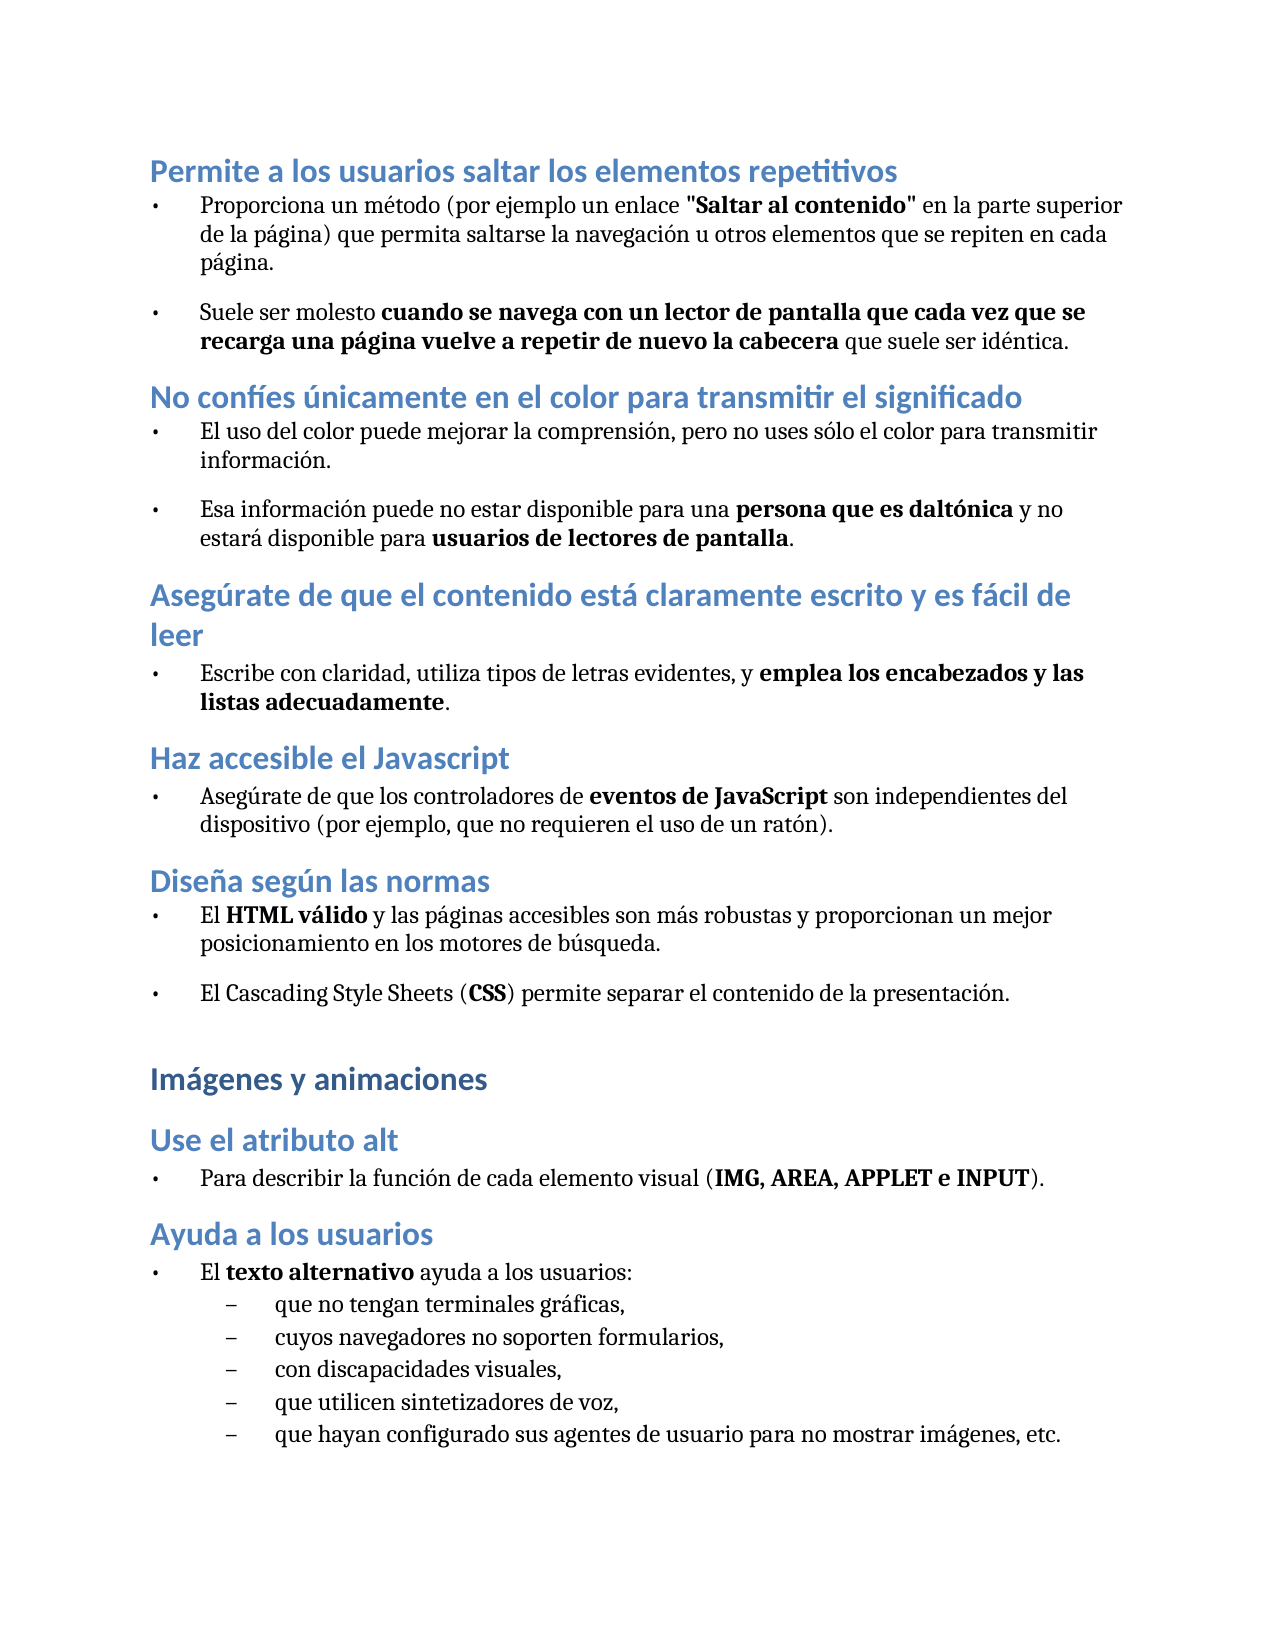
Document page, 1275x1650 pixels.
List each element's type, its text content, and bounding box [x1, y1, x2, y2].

list El HTML válido y las páginas accesibles son más robustas y proporcionan un mejor posicionamiento en los motores de búsqueda. [150, 901, 1125, 958]
subtitle Permite a los usuarios saltar los elementos repetitivos [150, 150, 1125, 191]
list cuyos navegadores no soporten formularios, [225, 1323, 1125, 1352]
subtitle Use el atributo alt [150, 1119, 1125, 1160]
list que hayan configurado sus agentes de usuario para no mostrar imágenes, etc. [225, 1420, 1125, 1449]
list Esa información puede no estar disponible para una persona que es daltónica y no estará disponible para usuarios de lectores de pantalla. [150, 495, 1125, 553]
list que no tengan terminales gráficas, [225, 1290, 1125, 1319]
subtitle No confíes únicamente en el color para transmitir el significado [150, 376, 1125, 417]
list Suele ser molesto cuando se navega con un lector de pantalla que cada vez que se recarga una página vuelve a repetir de nuevo la cabecera que suele ser idéntica. [150, 298, 1125, 355]
list Proporciona un método (por ejemplo un enlace "Saltar al contenido" en la parte superior de la página) que permita saltarse la navegación u otros elementos que se repiten en cada página. [150, 191, 1125, 277]
subtitle Haz accesible el Javascript [150, 737, 1125, 778]
list Para describir la función de cada elemento visual (IMG, AREA, APPLET e INPUT). [150, 1164, 1125, 1192]
list Asegúrate de que los controladores de eventos de JavaScript son independientes del dispositivo (por ejemplo, que no requieren el uso de un ratón). [150, 782, 1125, 839]
subtitle Imágenes y animaciones [150, 1058, 1125, 1098]
list con discapacidades visuales, [225, 1355, 1125, 1384]
subtitle Ayuda a los usuarios [150, 1213, 1125, 1254]
list que utilicen sintetizadores de voz, [225, 1388, 1125, 1417]
subtitle Diseña según las normas [150, 860, 1125, 901]
list El texto alternativo ayuda a los usuarios: [150, 1258, 1125, 1287]
list El Cascading Style Sheets (CSS) permite separar el contenido de la presentación. [150, 979, 1125, 1008]
subtitle Asegúrate de que el contenido está claramente escrito y es fácil de leer [150, 573, 1125, 655]
list Escribe con claridad, utiliza tipos de letras evidentes, y emplea los encabezados y las listas adecuadamente. [150, 659, 1125, 716]
list El uso del color puede mejorar la comprensión, pero no uses sólo el color para transmitir información. [150, 417, 1125, 474]
